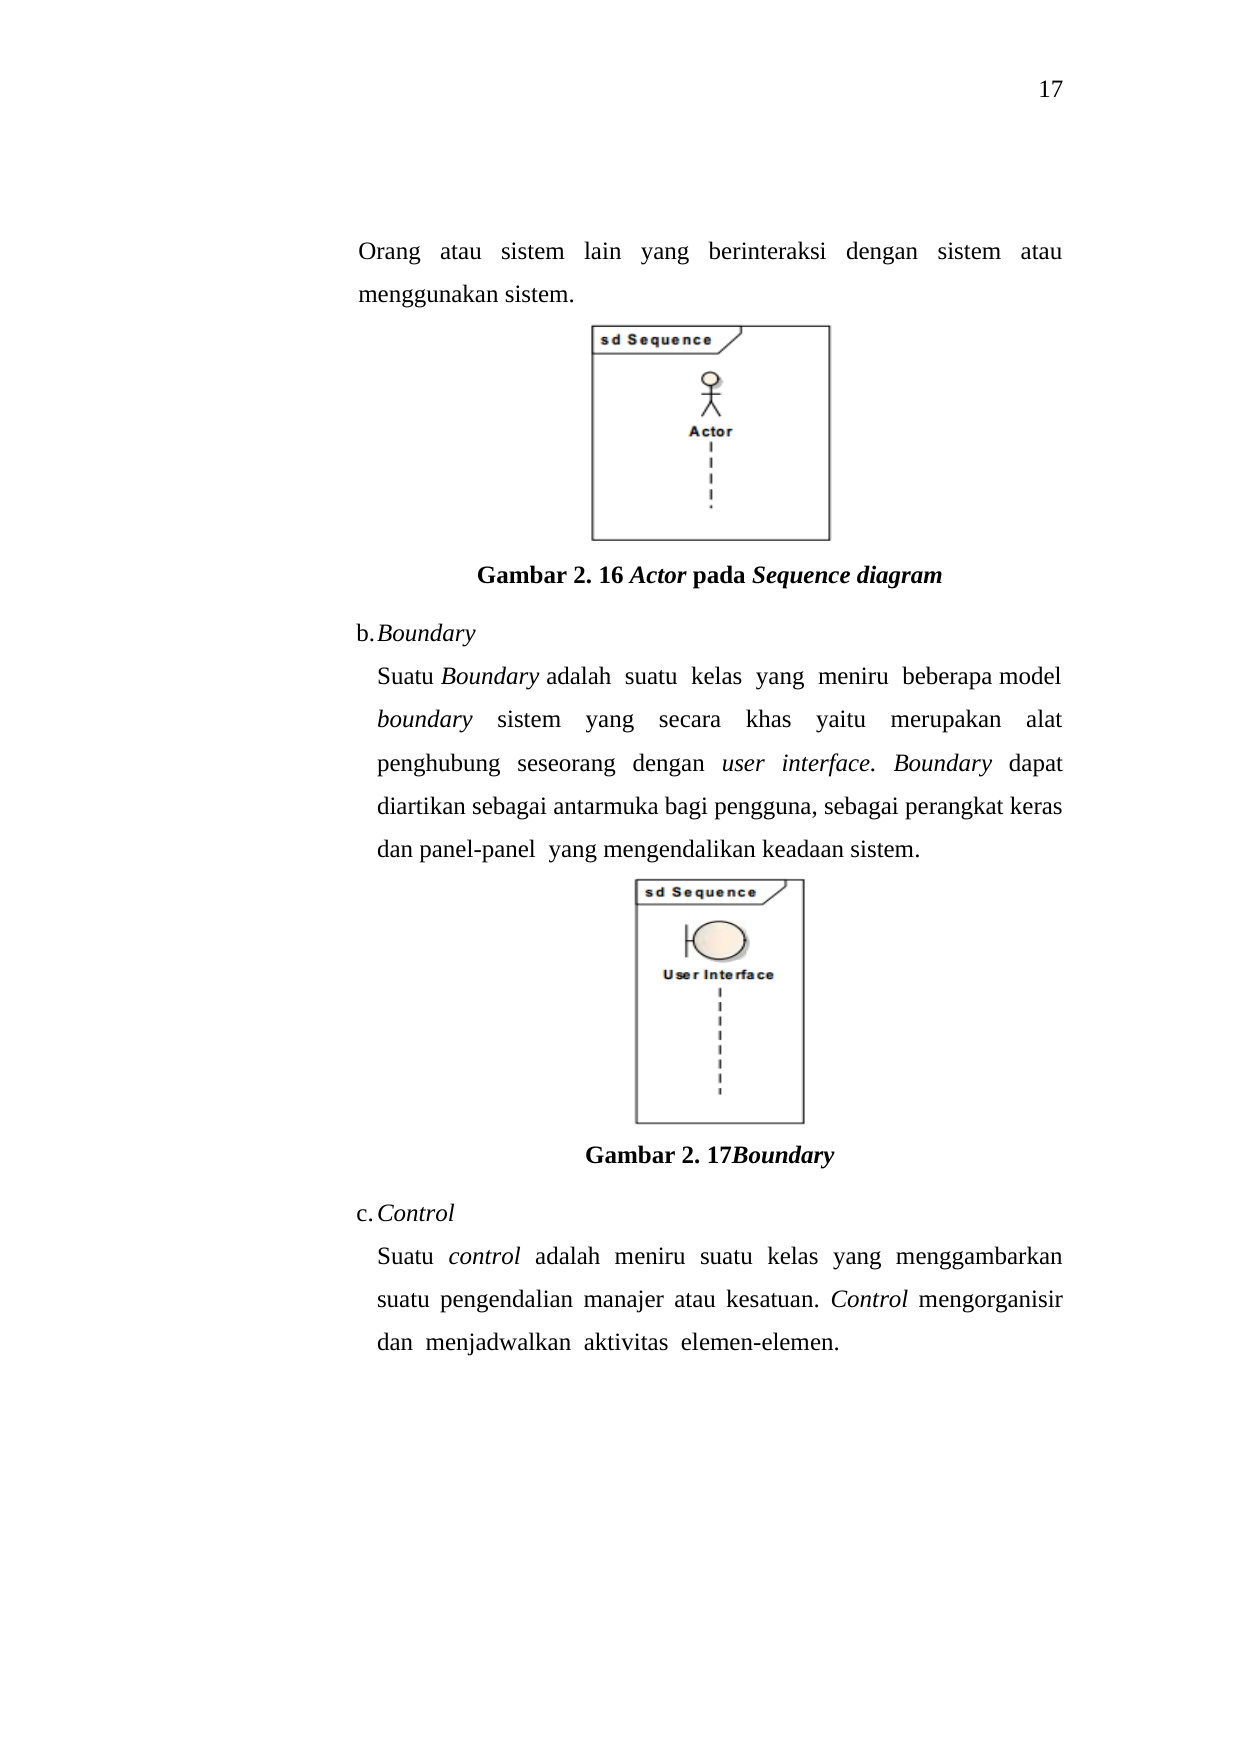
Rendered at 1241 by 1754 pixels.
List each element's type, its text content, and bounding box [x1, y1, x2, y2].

picture [632, 877, 808, 1126]
list Boundary [356, 618, 1063, 647]
list Control [356, 1198, 1063, 1226]
list Suatu control adalah meniru suatu kelas yang menggambarkan suatu pengendalian manajer atau kesatuan. Control mengorganisir dan menjadwalkan aktivitas elemen-elemen. [377, 1241, 1063, 1356]
text Gambar 2. 17Boundary [281, 1140, 1063, 1168]
list Orang atau sistem lain yang berinteraksi dengan sistem atau menggunakan sistem. [358, 236, 1063, 308]
text Gambar 2. 16 Actor pada Sequence diagram [281, 560, 1063, 589]
picture [587, 322, 834, 546]
list Suatu Boundary adalah suatu kelas yang meniru beberapa model boundary sistem yang secara khas yaitu merupakan alat penghubung seseorang dengan user interface. Boundary dapat diartikan sebagai antarmuka bagi pengguna, sebagai perangkat keras dan panel-panel yang mengendalikan keadaan sistem. [377, 661, 1063, 863]
